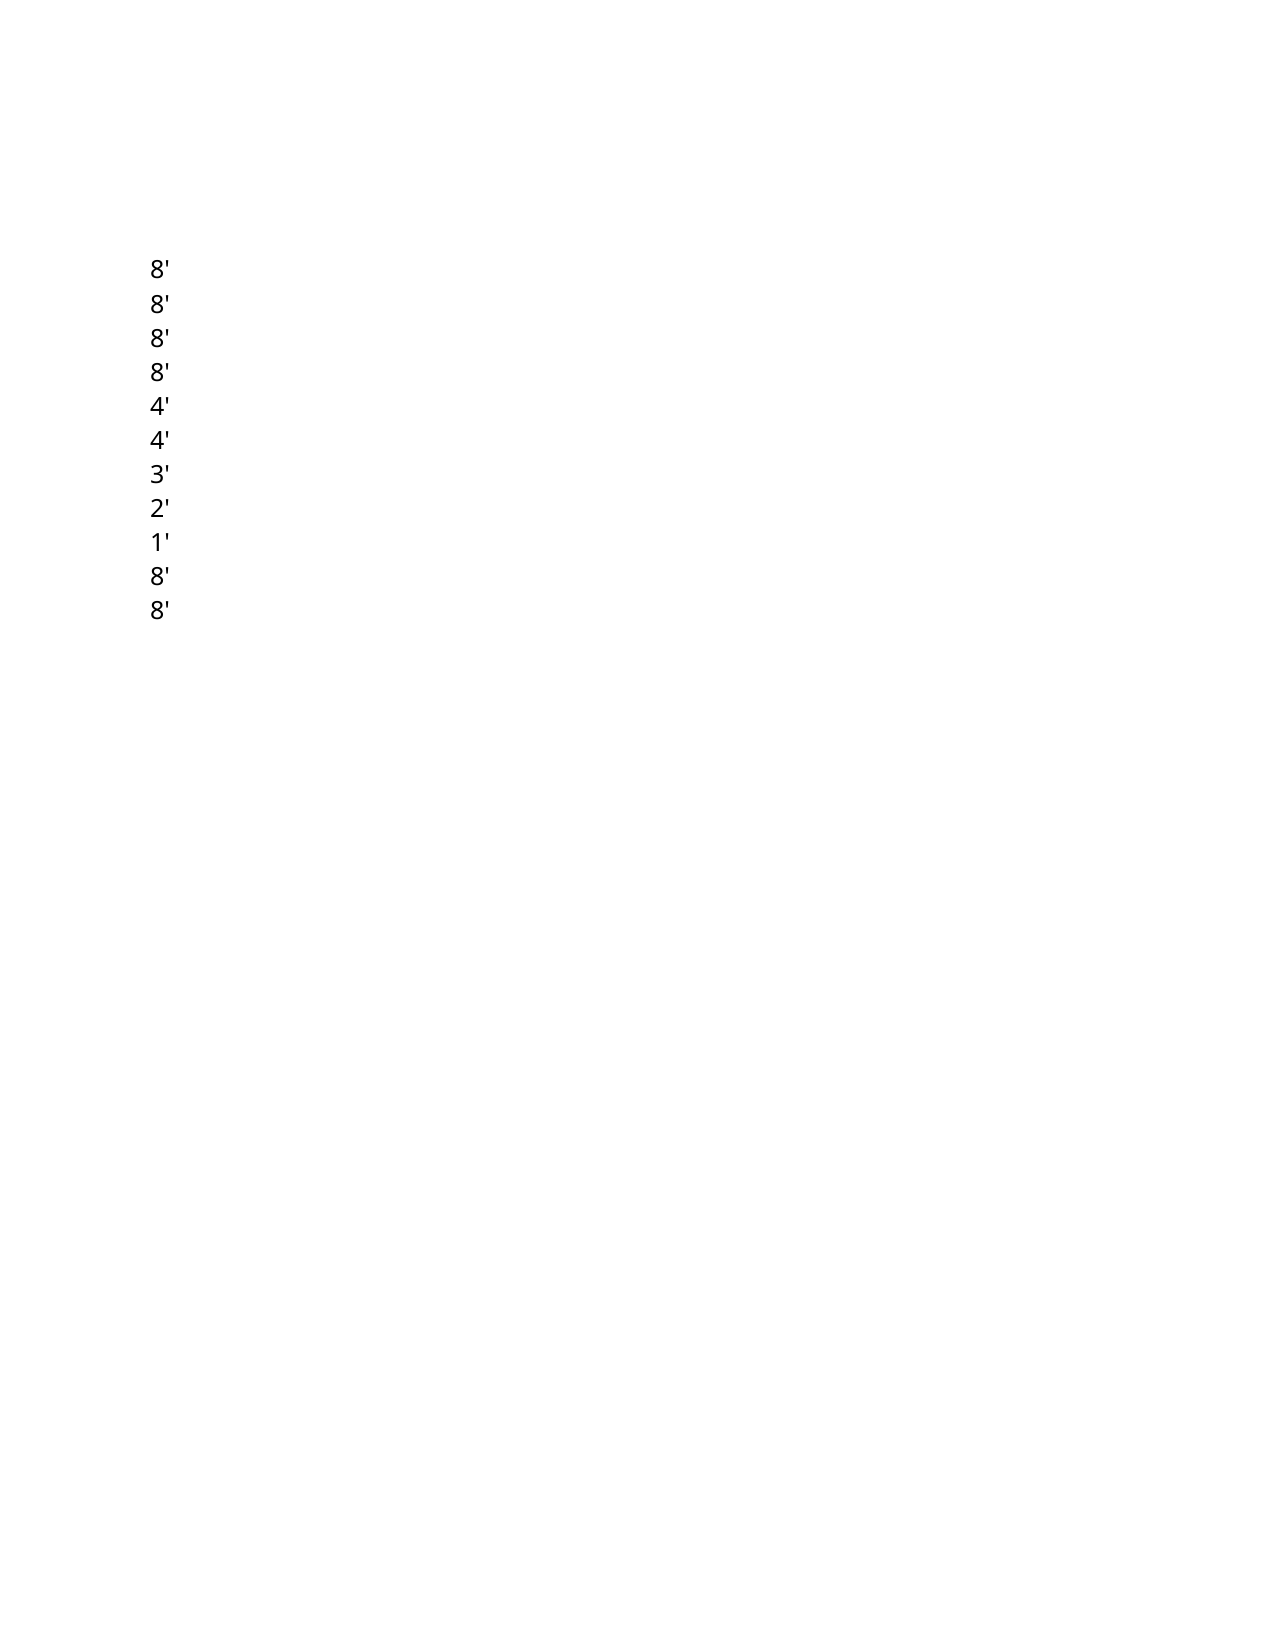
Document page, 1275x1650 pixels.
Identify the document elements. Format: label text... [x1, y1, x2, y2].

text 2' [150, 491, 1125, 525]
text 8' [150, 354, 1125, 388]
text 8' [150, 320, 1125, 354]
text 1' [150, 525, 1125, 559]
text 8' [150, 593, 1125, 627]
text 8' [150, 559, 1125, 593]
text 4' [150, 388, 1125, 422]
text 3' [150, 457, 1125, 491]
text 4' [150, 422, 1125, 457]
text 8' [150, 286, 1125, 320]
text 8' [150, 252, 1125, 286]
